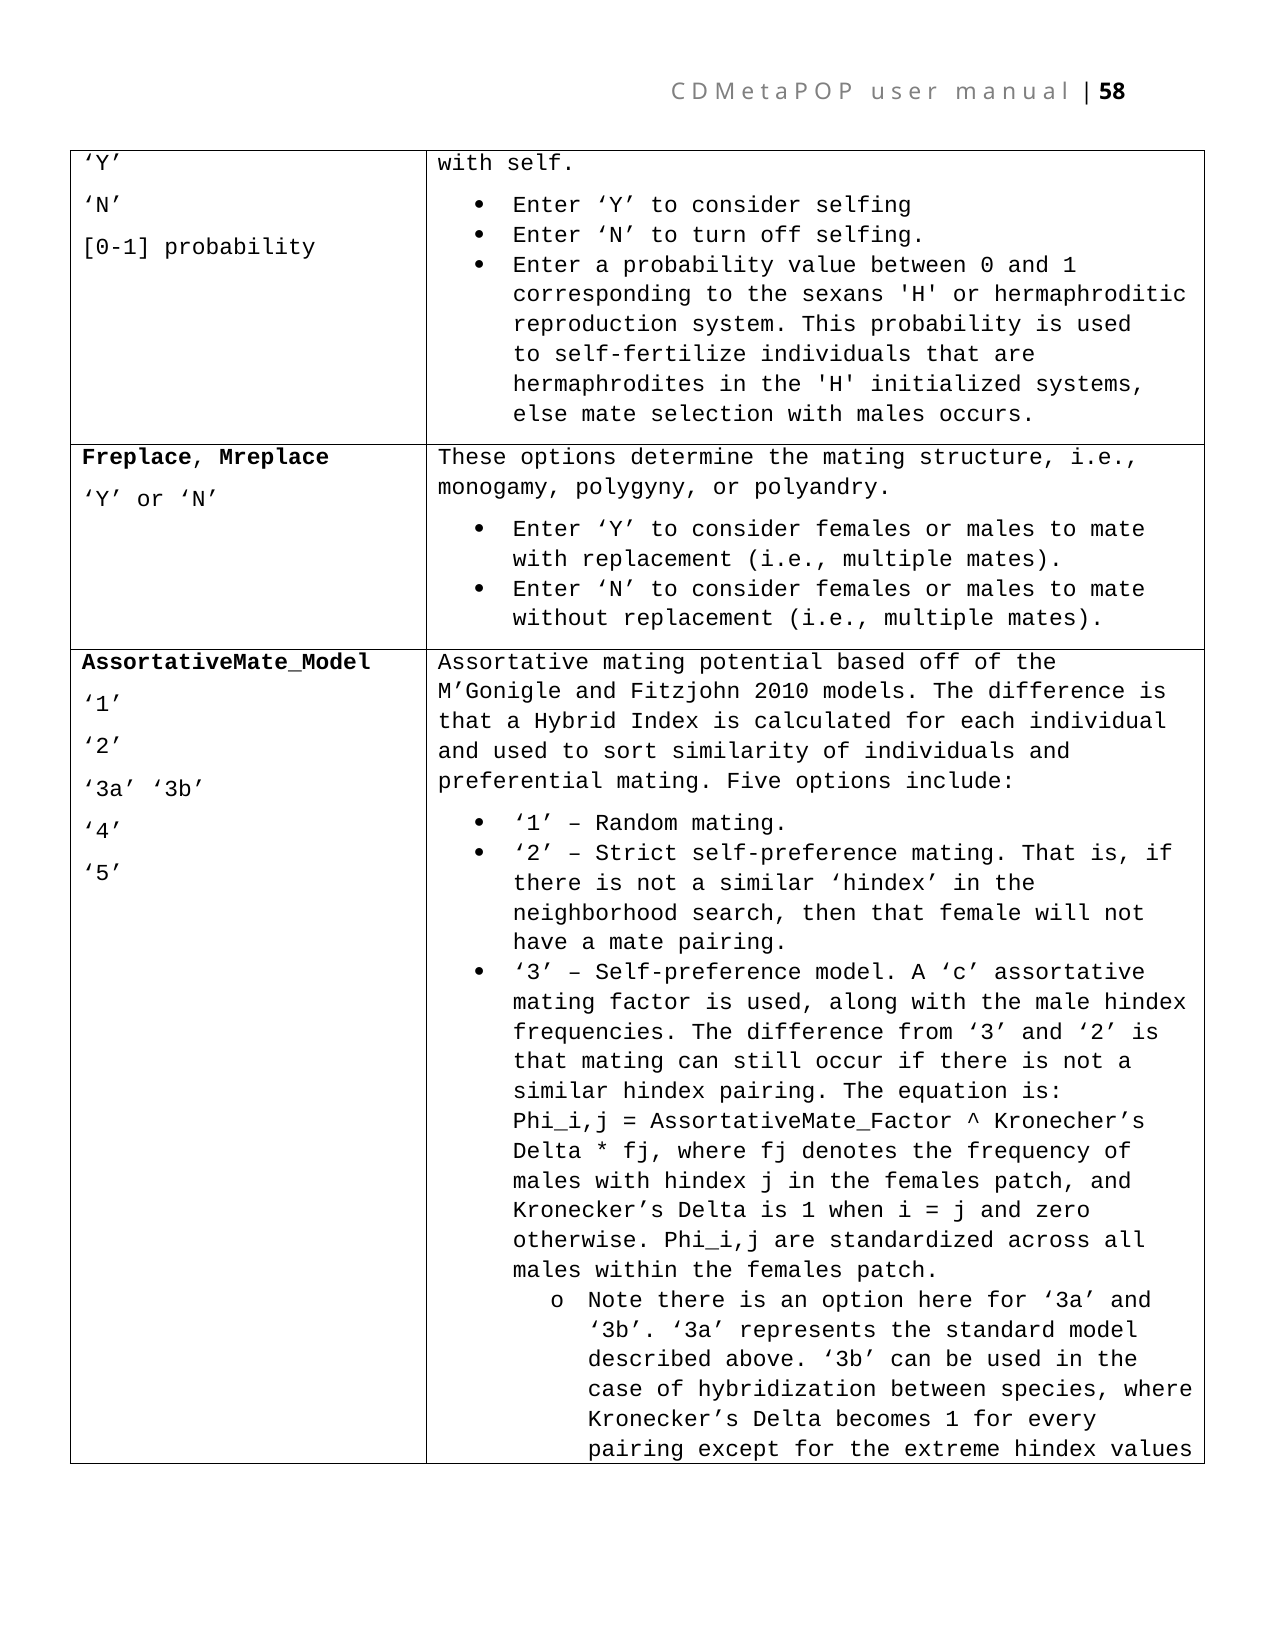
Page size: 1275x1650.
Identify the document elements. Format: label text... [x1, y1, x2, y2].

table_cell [71, 650, 426, 1463]
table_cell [427, 650, 1204, 1463]
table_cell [427, 151, 1204, 444]
table_cell Freplace, Mreplace ‘Y’ or ‘N’ [71, 445, 426, 649]
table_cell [71, 151, 426, 444]
table_cell These options determine the mating structure, i.e., monogamy, polygyny, or polyandry. Enter ‘Y’ to consider females or males to mate with replacement (i.e., multiple mates). Enter ‘N’ to consider females or males to mate without replacement (i.e., multiple mates). [427, 445, 1204, 649]
